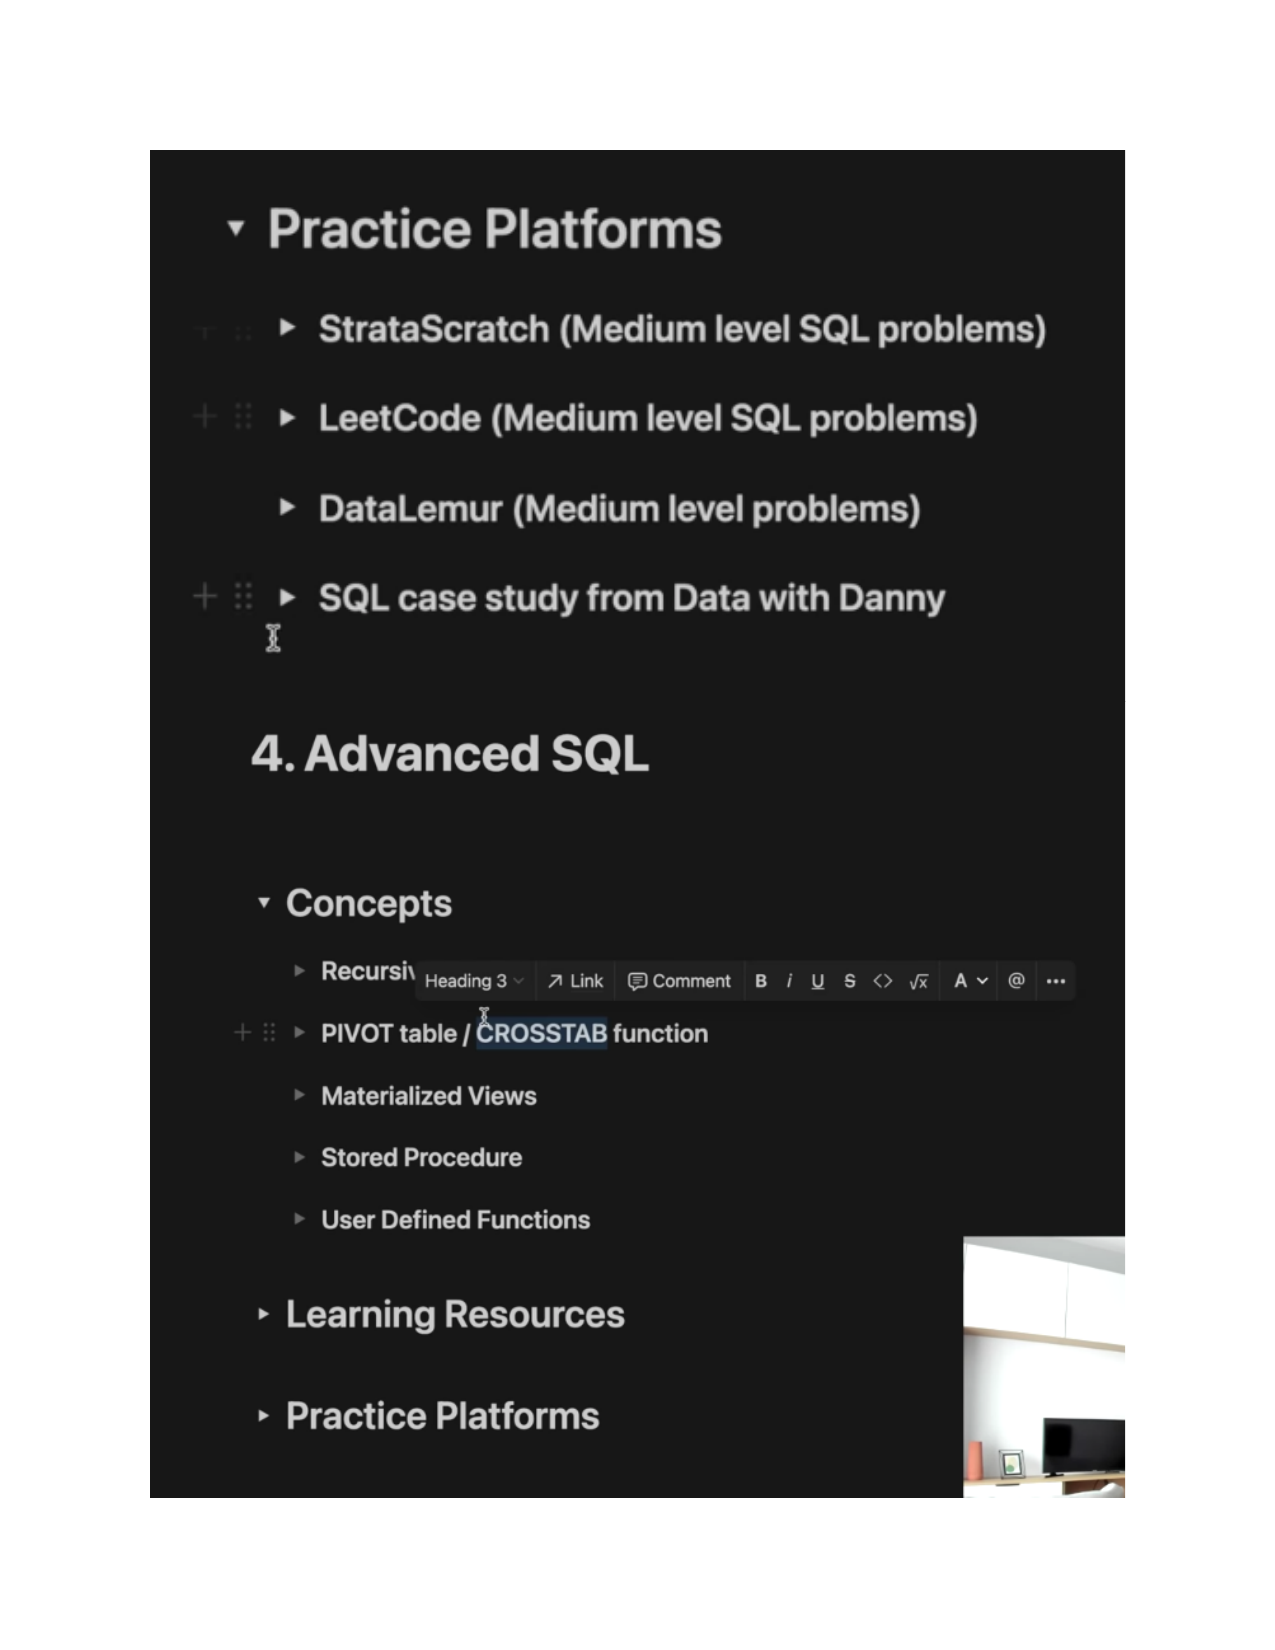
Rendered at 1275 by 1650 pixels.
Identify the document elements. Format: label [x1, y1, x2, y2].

picture [150, 150, 1125, 1498]
